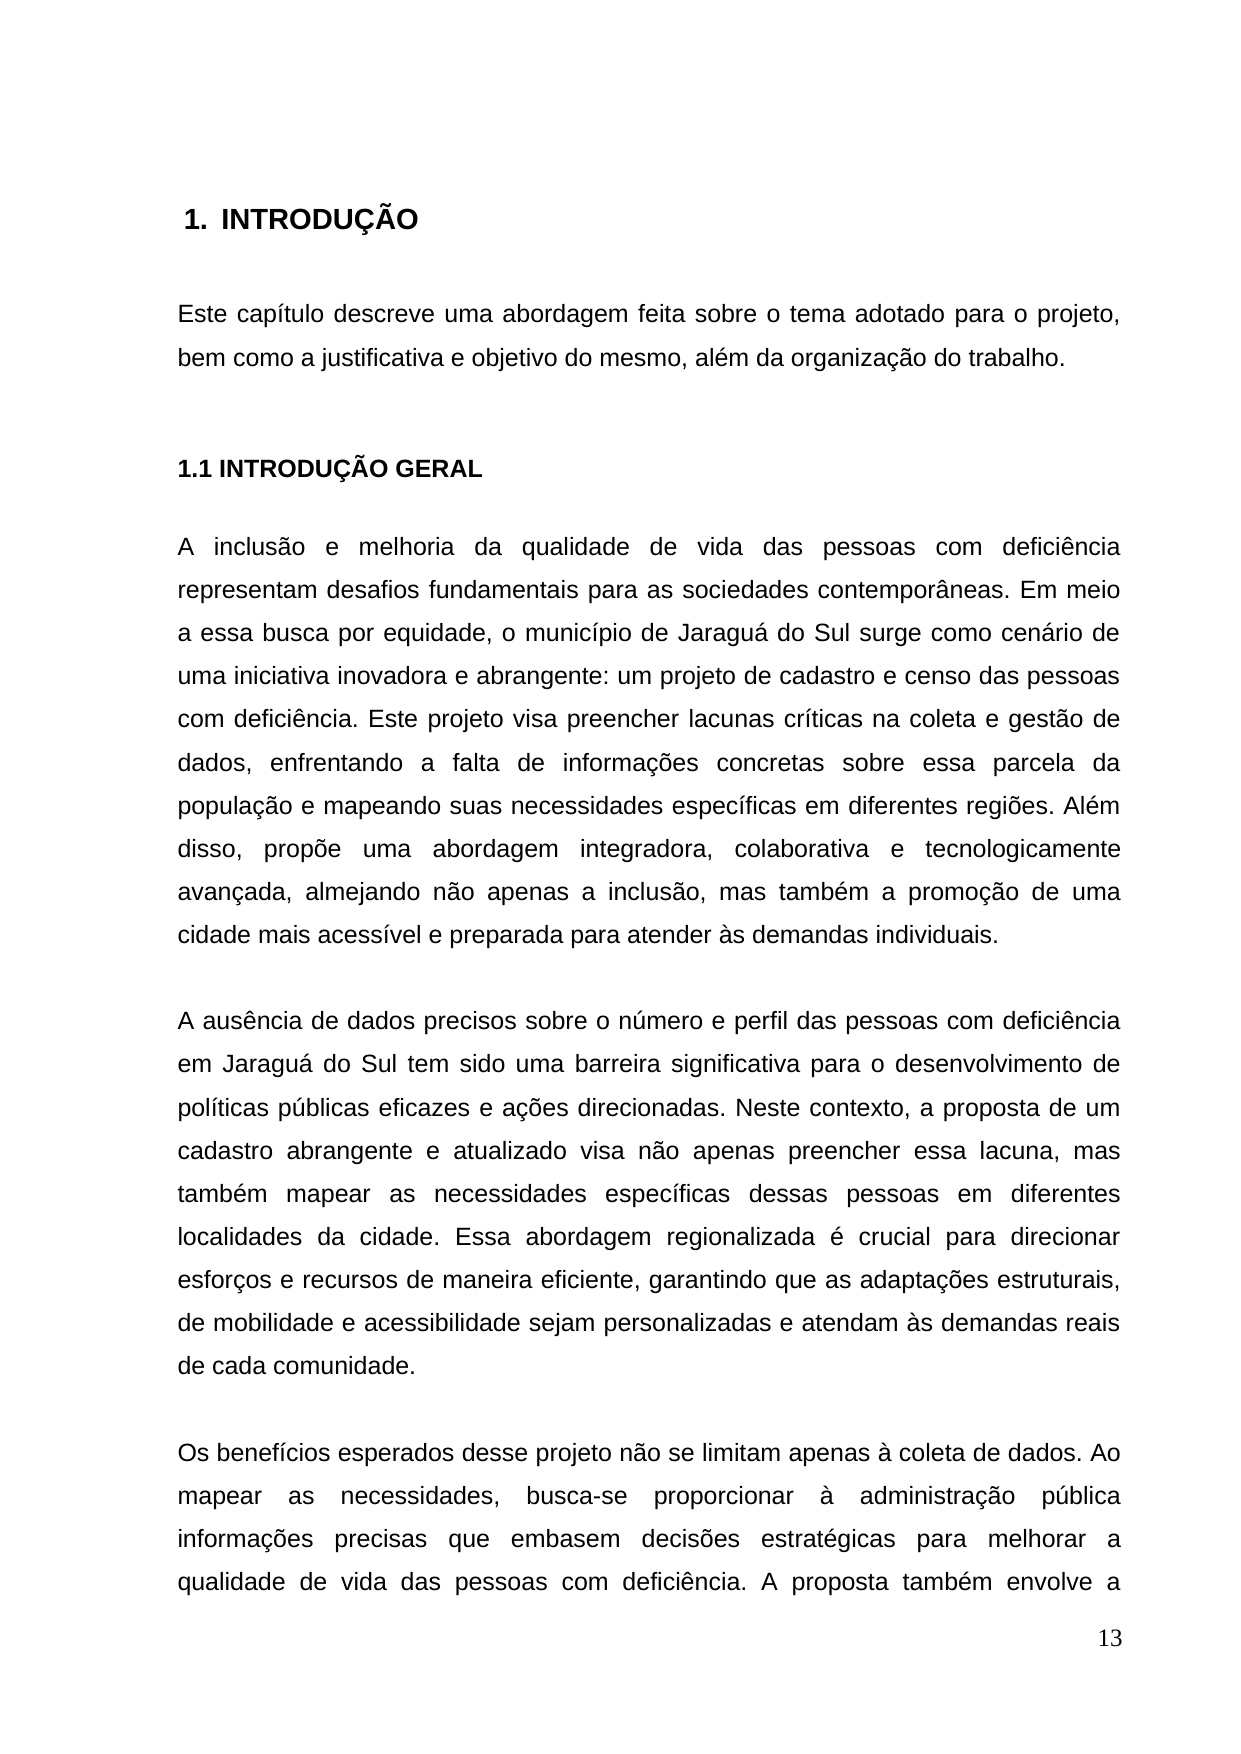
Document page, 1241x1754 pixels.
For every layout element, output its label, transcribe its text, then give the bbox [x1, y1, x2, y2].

list INTRODUÇÃO [183, 202, 1122, 236]
text 1.1 INTRODUÇÃO GERAL [177, 454, 1122, 483]
text A inclusão e melhoria da qualidade de vida das pessoas com deficiência representam desafios fundamentais para as sociedades contemporâneas. Em meio a essa busca por equidade, o município de Jaraguá do Sul surge como cenário de uma iniciativa inovadora e abrangente: um projeto de cadastro e censo das pessoas com deficiência. Este projeto visa preencher lacunas críticas na coleta e gestão de dados, enfrentando a falta de informações concretas sobre essa parcela da população e mapeando suas necessidades específicas em diferentes regiões. Além disso, propõe uma abordagem integradora, colaborativa e tecnologicamente avançada, almejando não apenas a inclusão, mas também a promoção de uma cidade mais acessível e preparada para atender às demandas individuais. [177, 532, 1122, 949]
text A ausência de dados precisos sobre o número e perfil das pessoas com deficiência em Jaraguá do Sul tem sido uma barreira significativa para o desenvolvimento de políticas públicas eficazes e ações direcionadas. Neste contexto, a proposta de um cadastro abrangente e atualizado visa não apenas preencher essa lacuna, mas também mapear as necessidades específicas dessas pessoas em diferentes localidades da cidade. Essa abordagem regionalizada é crucial para direcionar esforços e recursos de maneira eficiente, garantindo que as adaptações estruturais, de mobilidade e acessibilidade sejam personalizadas e atendam às demandas reais de cada comunidade. [177, 1006, 1122, 1380]
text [177, 1438, 1122, 1596]
text Este capítulo descreve uma abordagem feita sobre o tema adotado para o projeto, bem como a justificativa e objetivo do mesmo, além da organização do trabalho. [177, 299, 1122, 371]
